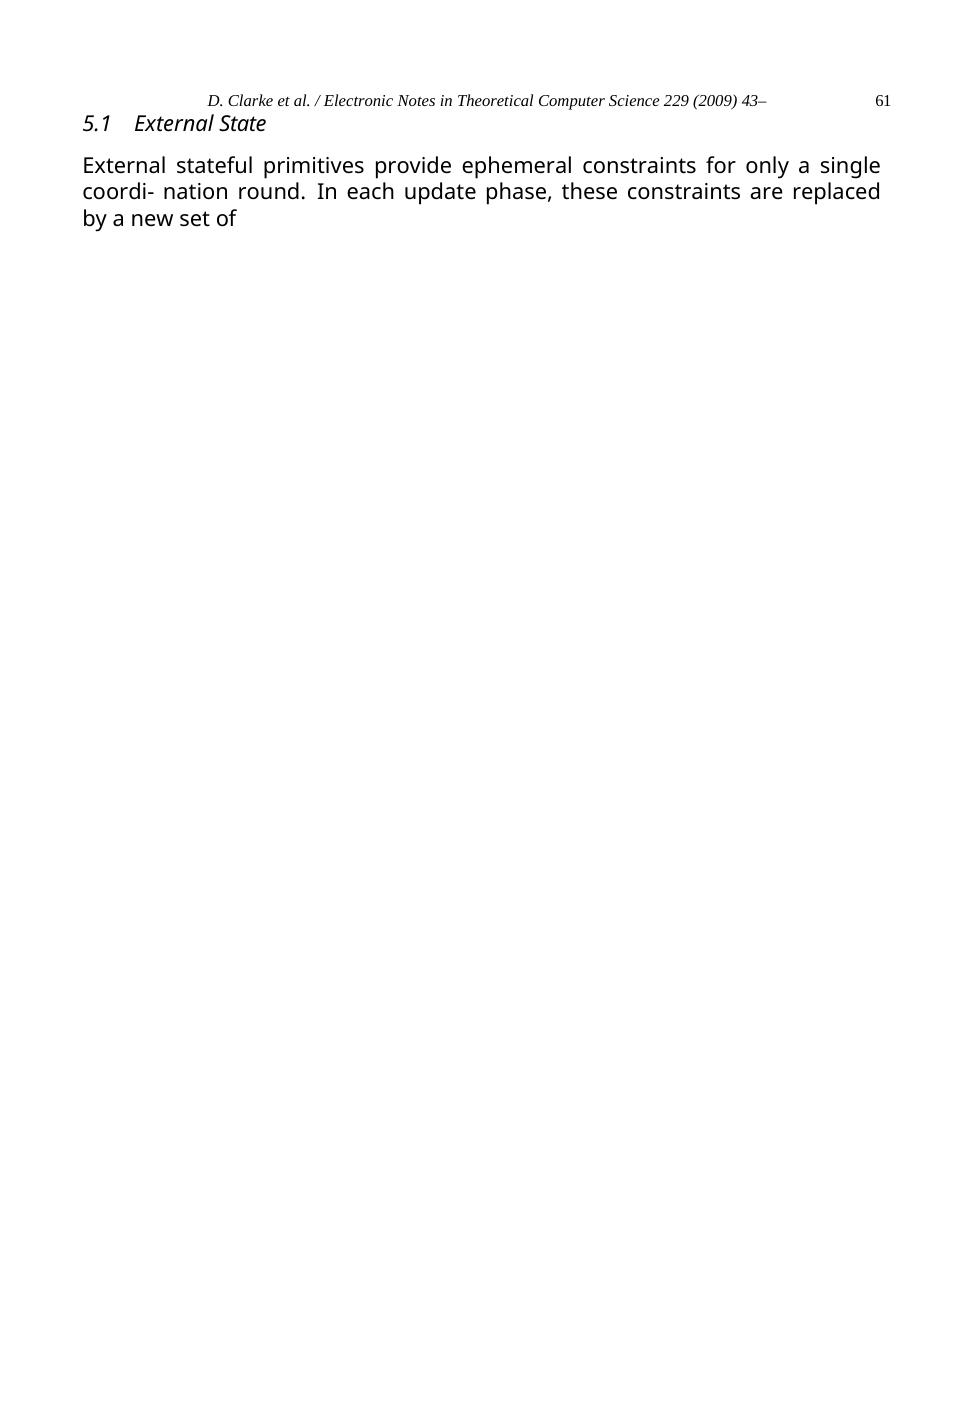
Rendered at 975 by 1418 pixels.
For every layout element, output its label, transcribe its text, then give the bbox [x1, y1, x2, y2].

list External State [82, 108, 904, 138]
text External stateful primitives provide ephemeral constraints for only a single coordi- nation round. In each update phase, these constraints are replaced by a new set of [82, 152, 882, 232]
